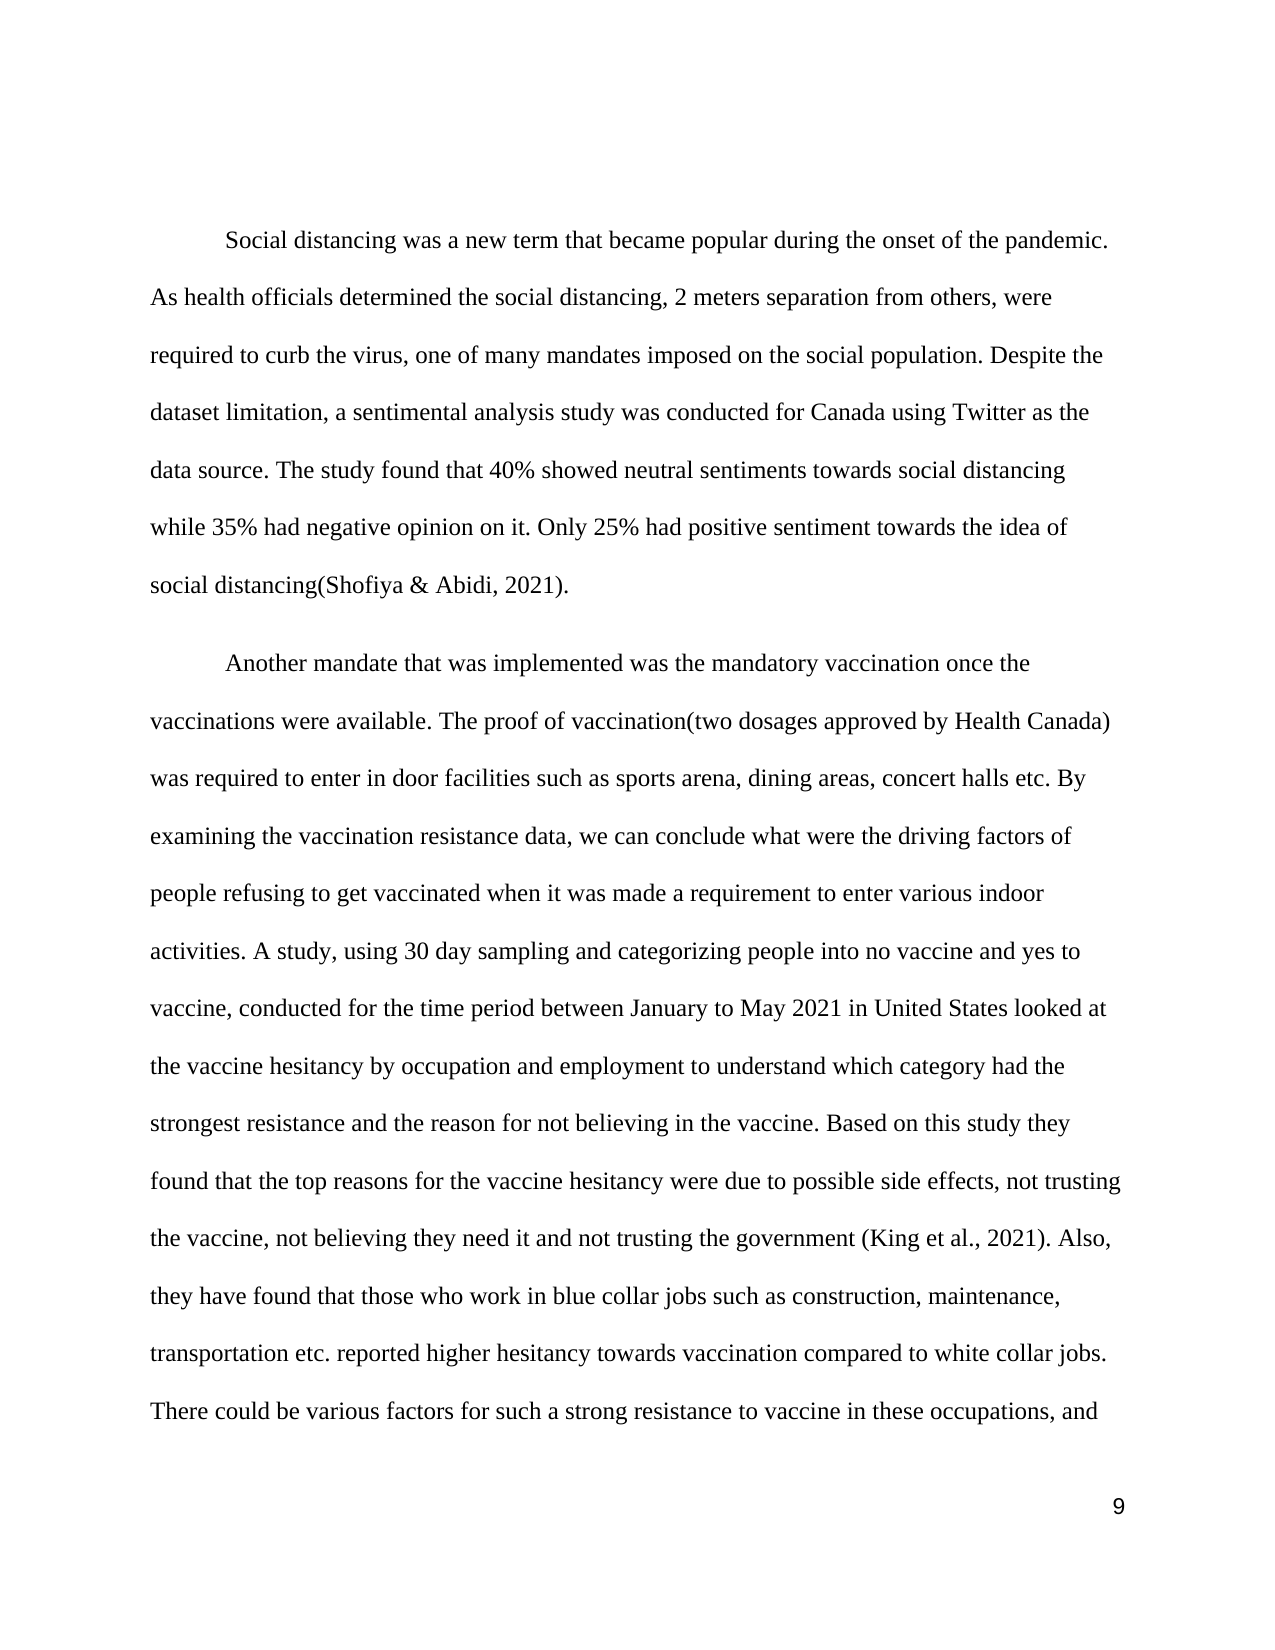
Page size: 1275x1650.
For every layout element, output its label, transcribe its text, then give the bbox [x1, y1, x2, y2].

text Social distancing was a new term that became popular during the onset of the pandemic. As health officials determined the social distancing, 2 meters separation from others, were required to curb the virus, one of many mandates imposed on the social population. Despite the dataset limitation, a sentimental analysis study was conducted for Canada using Twitter as the data source. The study found that 40% showed neutral sentiments towards social distancing while 35% had negative opinion on it. Only 25% had positive sentiment towards the idea of social distancing(Shofiya & Abidi, 2021). [150, 225, 1125, 599]
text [150, 648, 1125, 1424]
